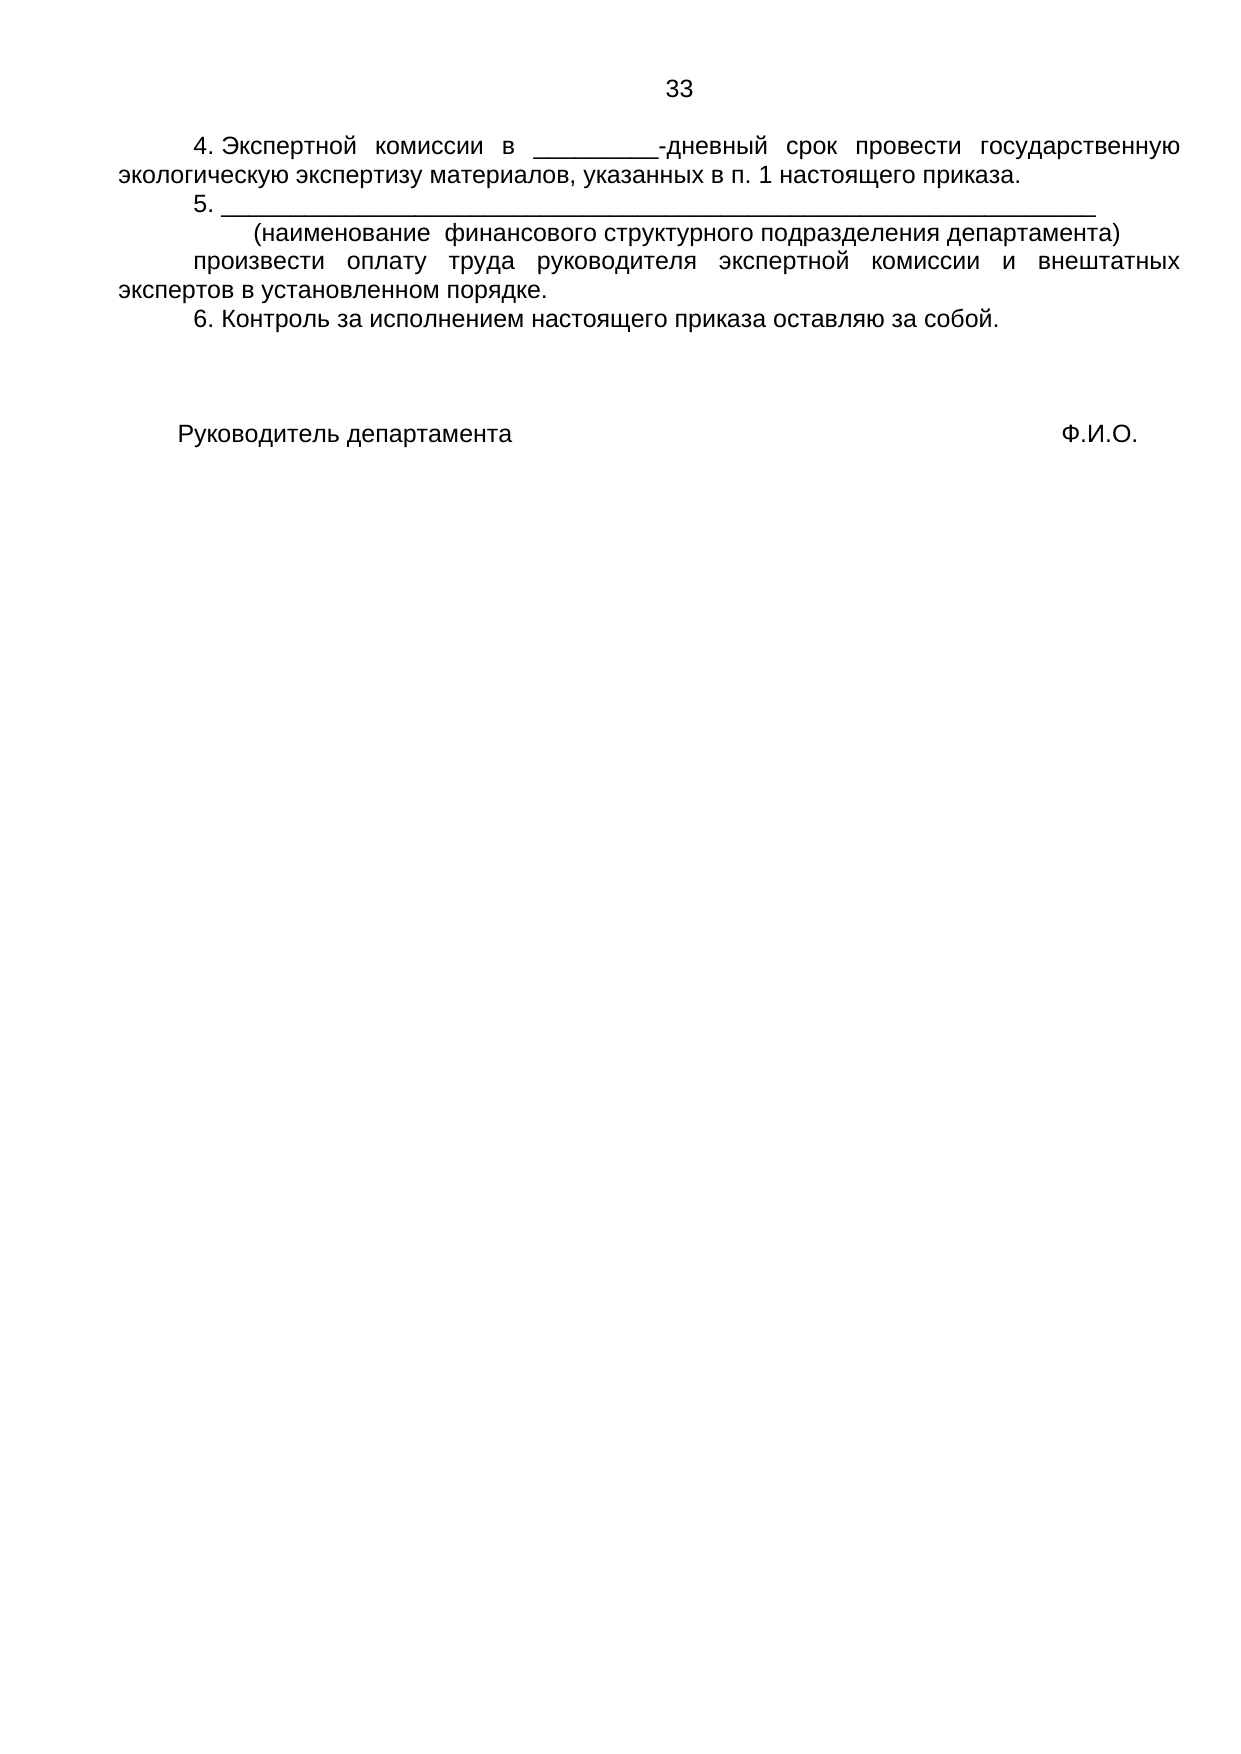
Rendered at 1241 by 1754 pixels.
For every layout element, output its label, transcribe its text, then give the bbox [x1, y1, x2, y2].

subtitle 4. Экспертной комиссии в _________-дневный срок провести государственную экологическую экспертизу материалов, указанных в п. 1 настоящего приказа. [118, 131, 1181, 189]
subtitle (наименование финансового структурного подразделения департамента) [118, 218, 1181, 246]
table_header Руководитель департамента [107, 419, 605, 448]
subtitle 5. _______________________________________________________________ [118, 189, 1181, 218]
subtitle 6. Контроль за исполнением настоящего приказа оставляю за собой. [118, 304, 1181, 333]
subtitle произвести оплату труда руководителя экспертной комиссии и внештатных экспертов в установленном порядке. [118, 246, 1181, 304]
table_header Ф.И.О. [605, 419, 1149, 448]
